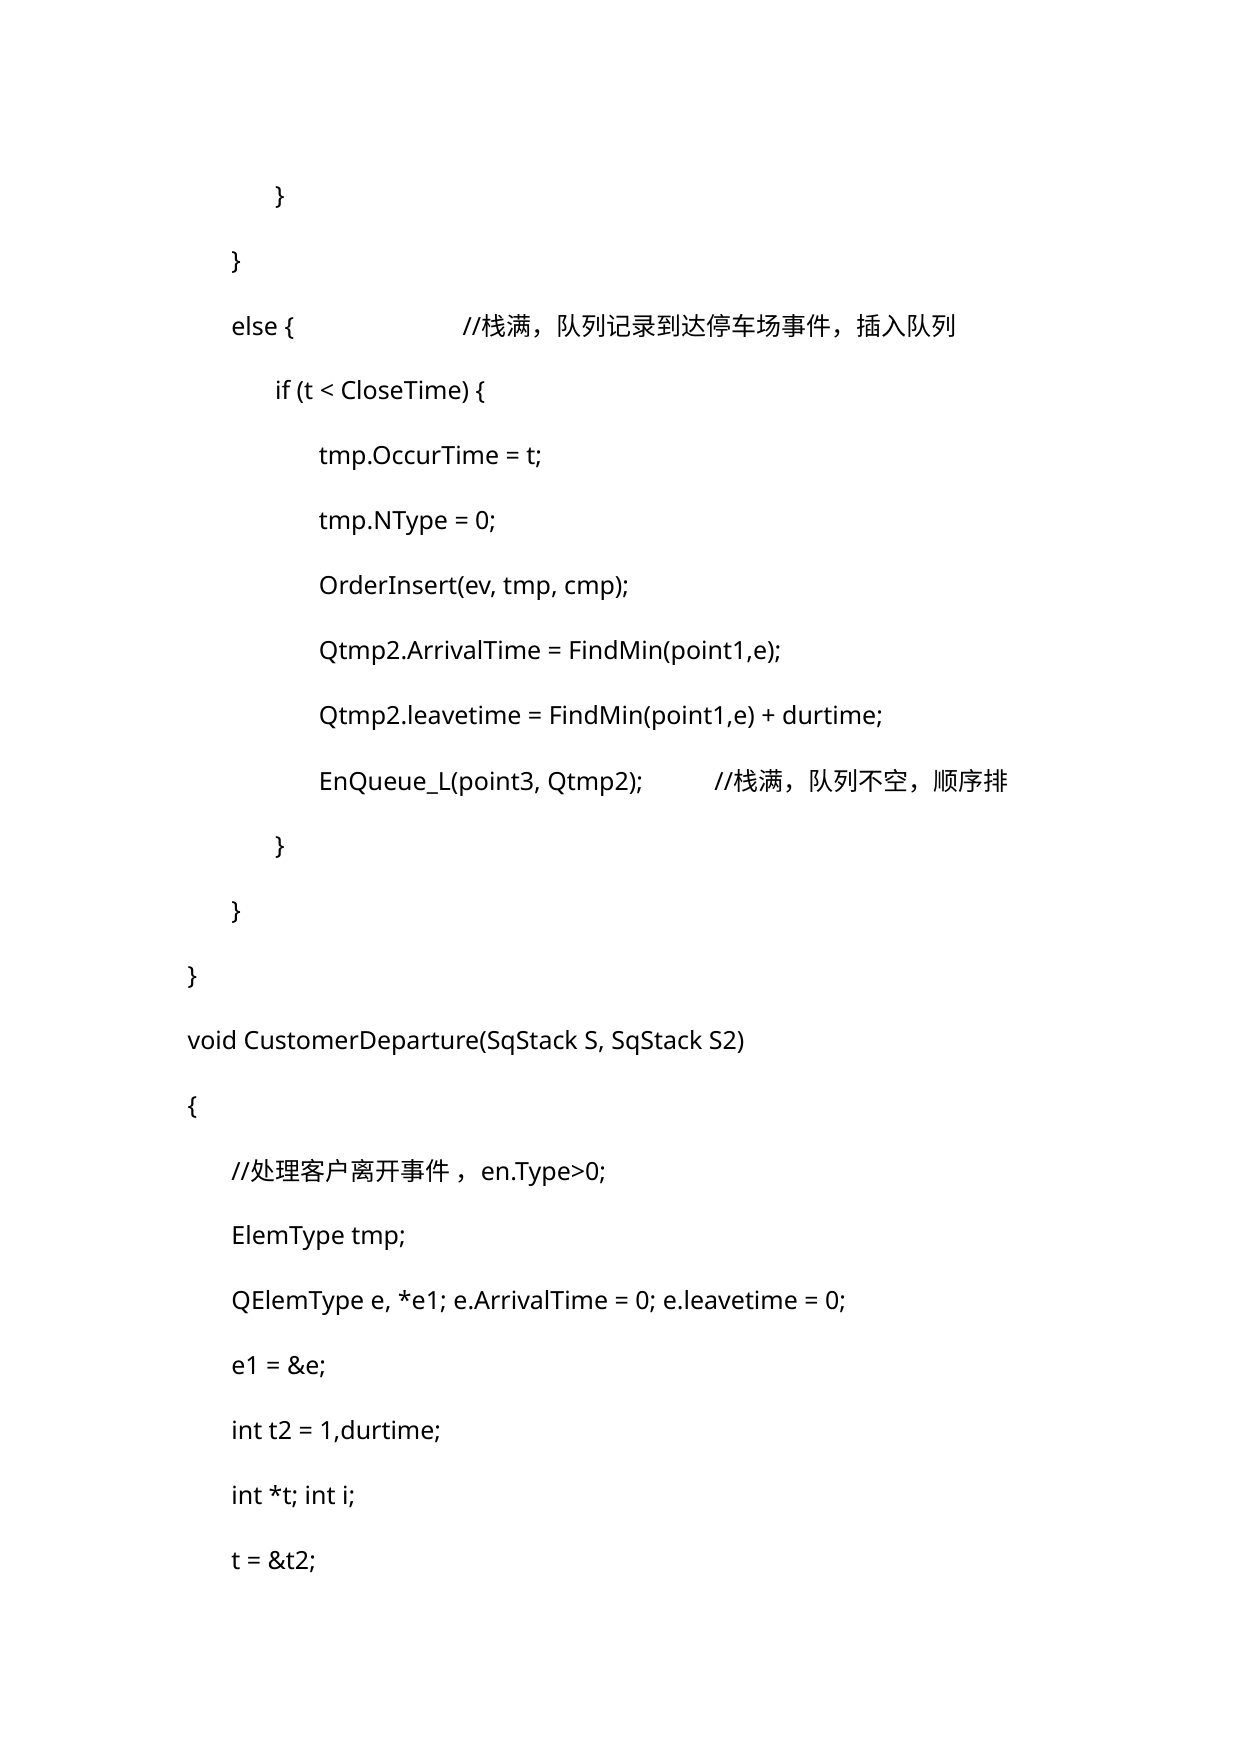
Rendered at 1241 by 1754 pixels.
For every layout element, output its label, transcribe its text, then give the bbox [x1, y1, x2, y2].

text } [187, 227, 1053, 292]
text tmp.NType = 0; [187, 487, 1053, 552]
text Qtmp2.ArrivalTime = FindMin(point1,e); [187, 617, 1053, 682]
text tmp.OccurTime = t; [187, 422, 1053, 487]
text int t2 = 1,durtime; [187, 1397, 1053, 1462]
text //处理客户离开事件 ，en.Type>0; [187, 1137, 1053, 1202]
text ElemType tmp; [187, 1202, 1053, 1267]
text int *t; int i; [187, 1462, 1053, 1527]
text void CustomerDeparture(SqStack S, SqStack S2) [187, 1007, 1053, 1072]
text } [187, 877, 1053, 942]
text EnQueue_L(point3, Qtmp2); //栈满，队列不空，顺序排 [187, 747, 1053, 812]
text QElemType e, *e1; e.ArrivalTime = 0; e.leavetime = 0; [187, 1267, 1053, 1332]
text Qtmp2.leavetime = FindMin(point1,e) + durtime; [187, 682, 1053, 747]
text OrderInsert(ev, tmp, cmp); [187, 552, 1053, 617]
text { [187, 1072, 1053, 1137]
text } [187, 942, 1053, 1007]
text } [187, 812, 1053, 877]
text if (t < CloseTime) { [187, 357, 1053, 422]
text e1 = &e; [187, 1332, 1053, 1397]
text t = &t2; [187, 1527, 1053, 1592]
text } [187, 162, 1053, 227]
text else { //栈满，队列记录到达停车场事件，插入队列 [187, 292, 1053, 357]
